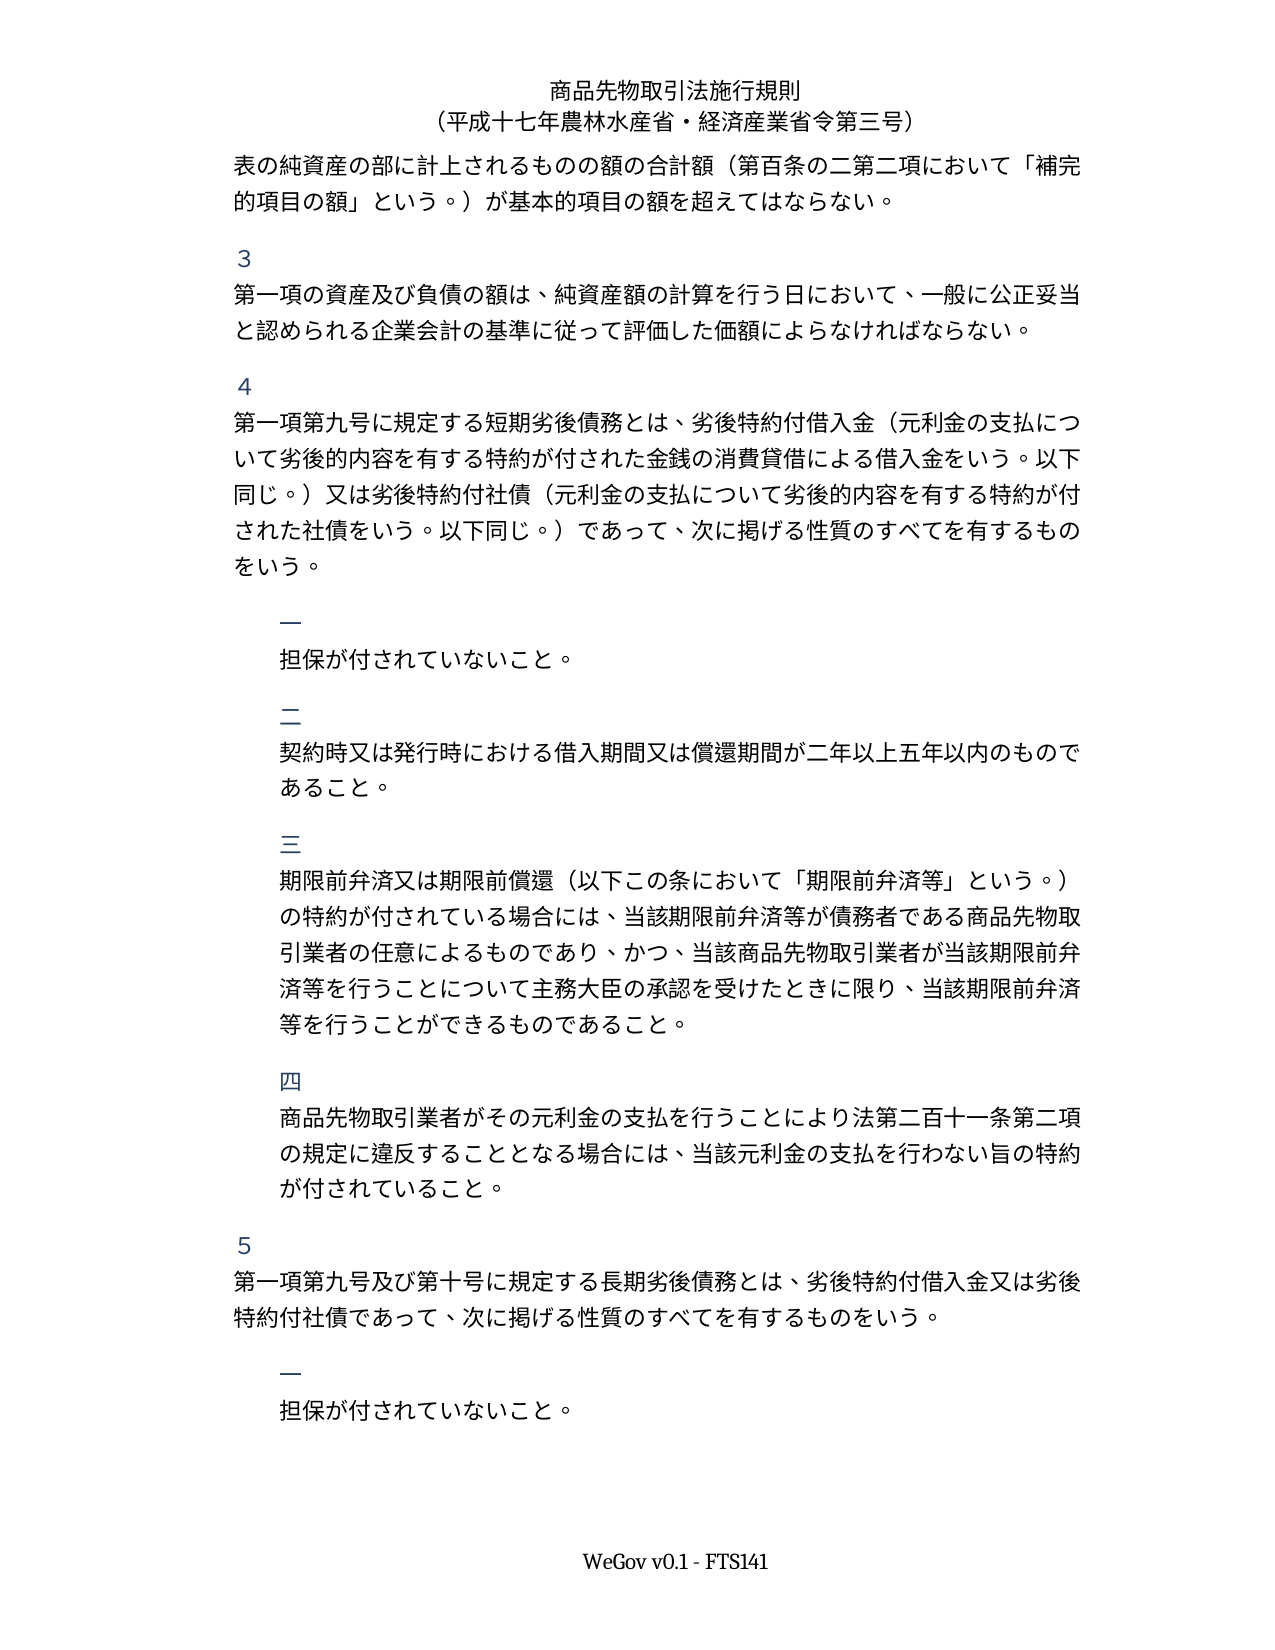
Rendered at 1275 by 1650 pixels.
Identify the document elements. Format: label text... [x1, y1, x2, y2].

subtitle ３ [233, 243, 1087, 274]
subtitle 四 [279, 1066, 1087, 1097]
text 第一項第九号に規定する短期劣後債務とは、劣後特約付借入金（元利金の支払について劣後的内容を有する特約が付された金銭の消費貸借による借入金をいう。以下同じ。）又は劣後特約付社債（元利金の支払について劣後的内容を有する特約が付された社債をいう。以下同じ。）であって、次に掲げる性質のすべてを有するものをいう。 [233, 407, 1087, 582]
subtitle ５ [233, 1230, 1087, 1261]
subtitle 二 [279, 701, 1087, 732]
text 担保が付されていないこと。 [279, 1395, 1087, 1426]
text 期限前弁済又は期限前償還（以下この条において「期限前弁済等」という。）の特約が付されている場合には、当該期限前弁済等が債務者である商品先物取引業者の任意によるものであり、かつ、当該商品先物取引業者が当該期限前弁済等を行うことについて主務大臣の承認を受けたときに限り、当該期限前弁済等を行うことができるものであること。 [279, 865, 1087, 1040]
subtitle 一 [279, 1359, 1087, 1390]
subtitle 一 [279, 608, 1087, 639]
text 商品先物取引業者がその元利金の支払を行うことにより法第二百十一条第二項の規定に違反することとなる場合には、当該元利金の支払を行わない旨の特約が付されていること。 [279, 1102, 1087, 1205]
subtitle 三 [279, 829, 1087, 860]
text 第一項の資産及び負債の額は、純資産額の計算を行う日において、一般に公正妥当と認められる企業会計の基準に従って評価した価額によらなければならない。 [233, 279, 1087, 346]
text 担保が付されていないこと。 [279, 644, 1087, 675]
text 契約時又は発行時における借入期間又は償還期間が二年以上五年以内のものであること。 [279, 736, 1087, 804]
subtitle ４ [233, 371, 1087, 403]
text 第一項第九号及び第十号に規定する長期劣後債務とは、劣後特約付借入金又は劣後特約付社債であって、次に掲げる性質のすべてを有するものをいう。 [233, 1266, 1087, 1333]
